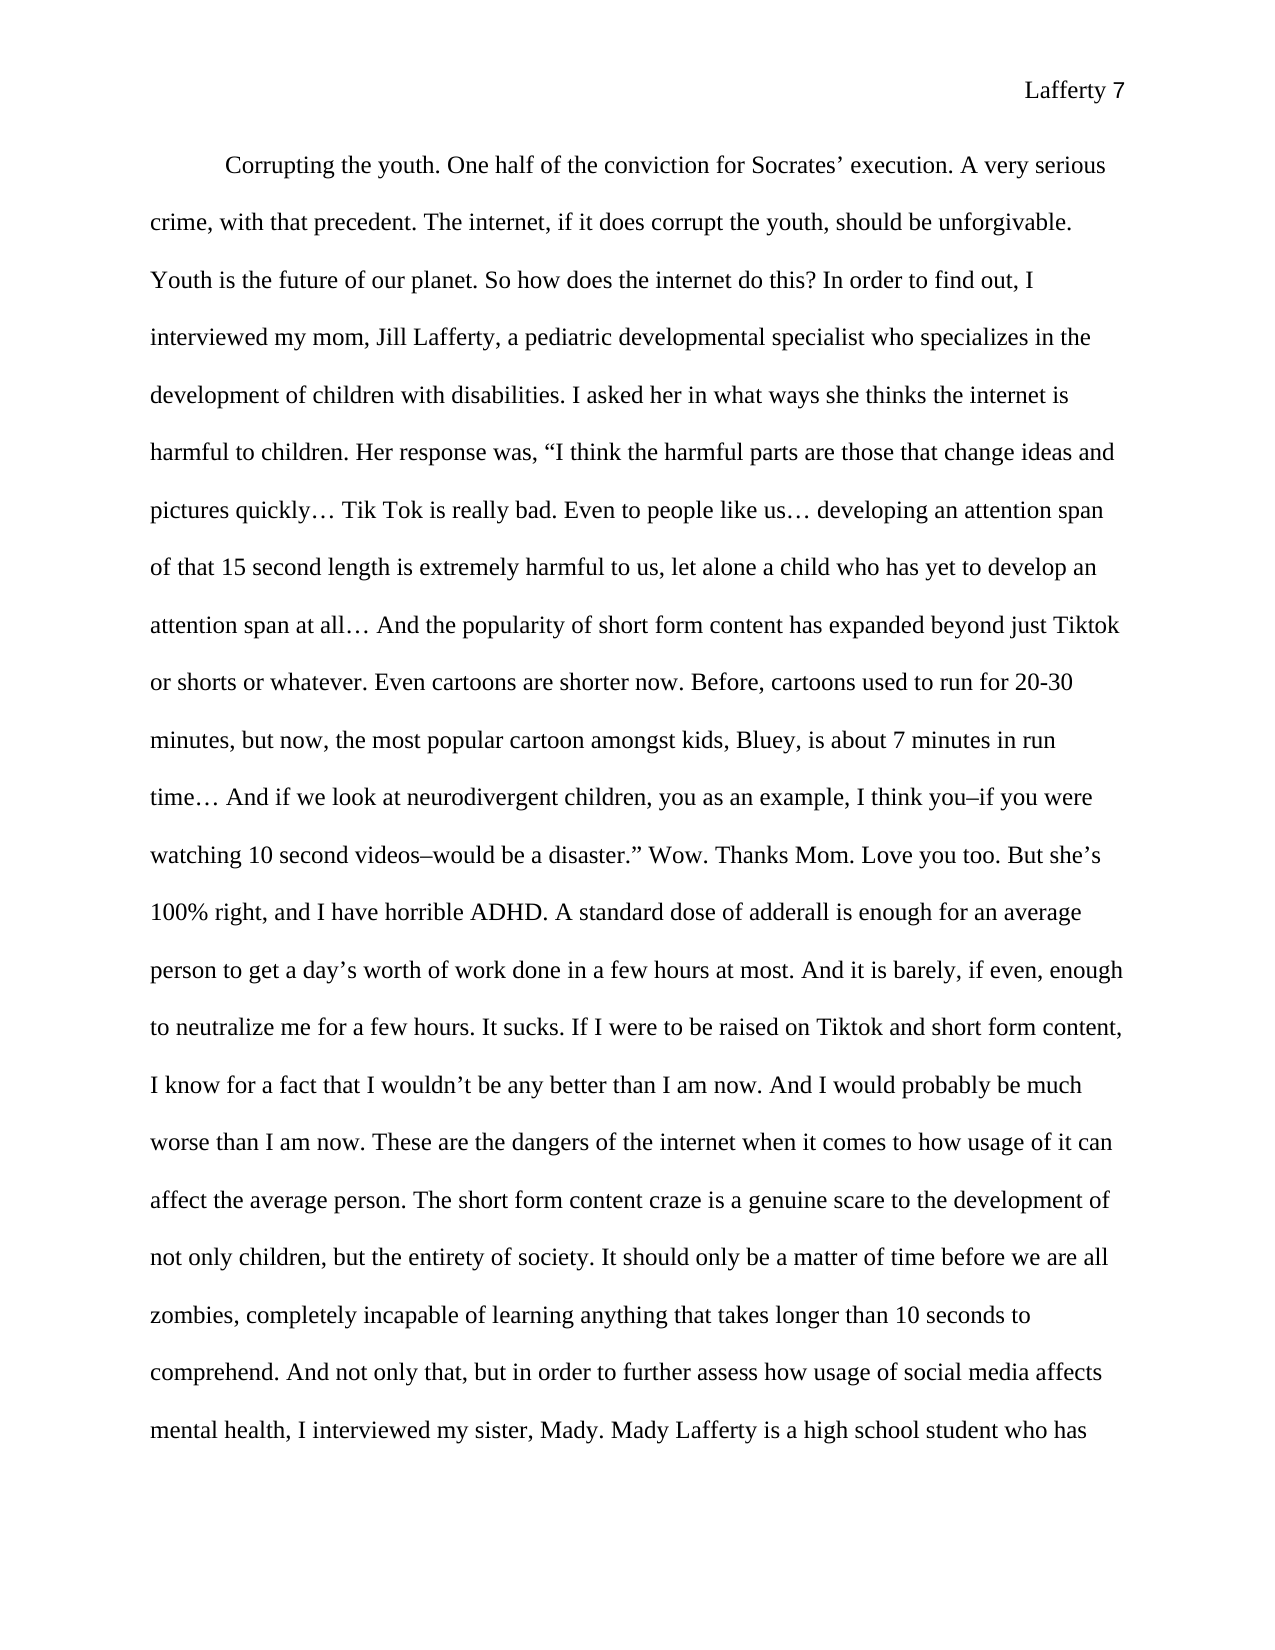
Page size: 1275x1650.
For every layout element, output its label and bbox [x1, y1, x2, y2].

text [150, 150, 1125, 1444]
